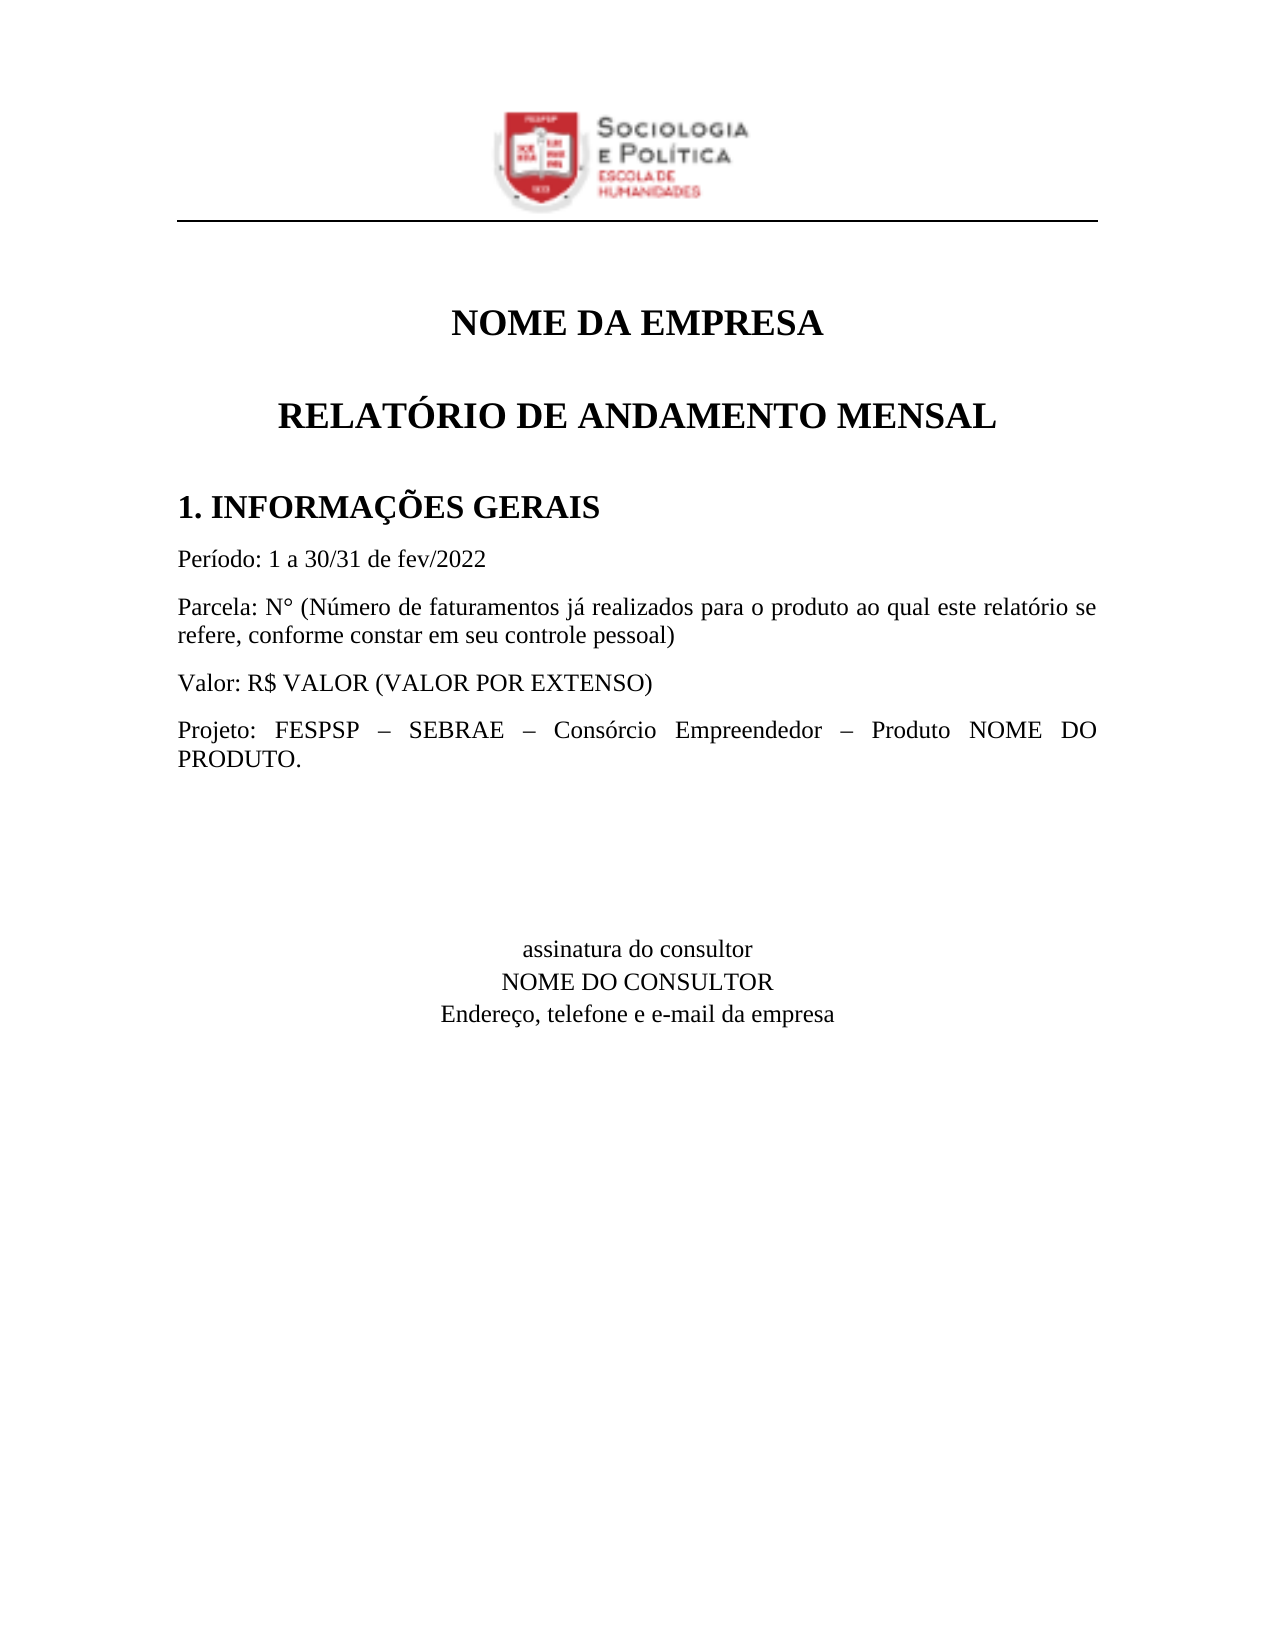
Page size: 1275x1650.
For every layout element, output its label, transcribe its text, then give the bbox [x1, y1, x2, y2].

text assinatura do consultor [177, 934, 1098, 963]
text Parcela: N° (Número de faturamentos já realizados para o produto ao qual este relatório se refere, conforme constar em seu controle pessoal) [177, 592, 1098, 649]
picture [480, 88, 761, 219]
subtitle 1. INFORMAÇÕES GERAIS [177, 487, 1098, 525]
title RELATÓRIO DE ANDAMENTO MENSAL [177, 394, 1098, 437]
text Valor: R$ VALOR (VALOR POR EXTENSO) [177, 668, 1098, 697]
text NOME DO CONSULTOR [177, 967, 1098, 995]
text Projeto: FESPSP – SEBRAE – Consórcio Empreendedor – Produto NOME DO PRODUTO. [177, 715, 1098, 773]
text Endereço, telefone e e-mail da empresa [177, 999, 1098, 1028]
title NOME DA EMPRESA [177, 301, 1098, 344]
text Período: 1 a 30/31 de fev/2022 [177, 544, 1098, 573]
